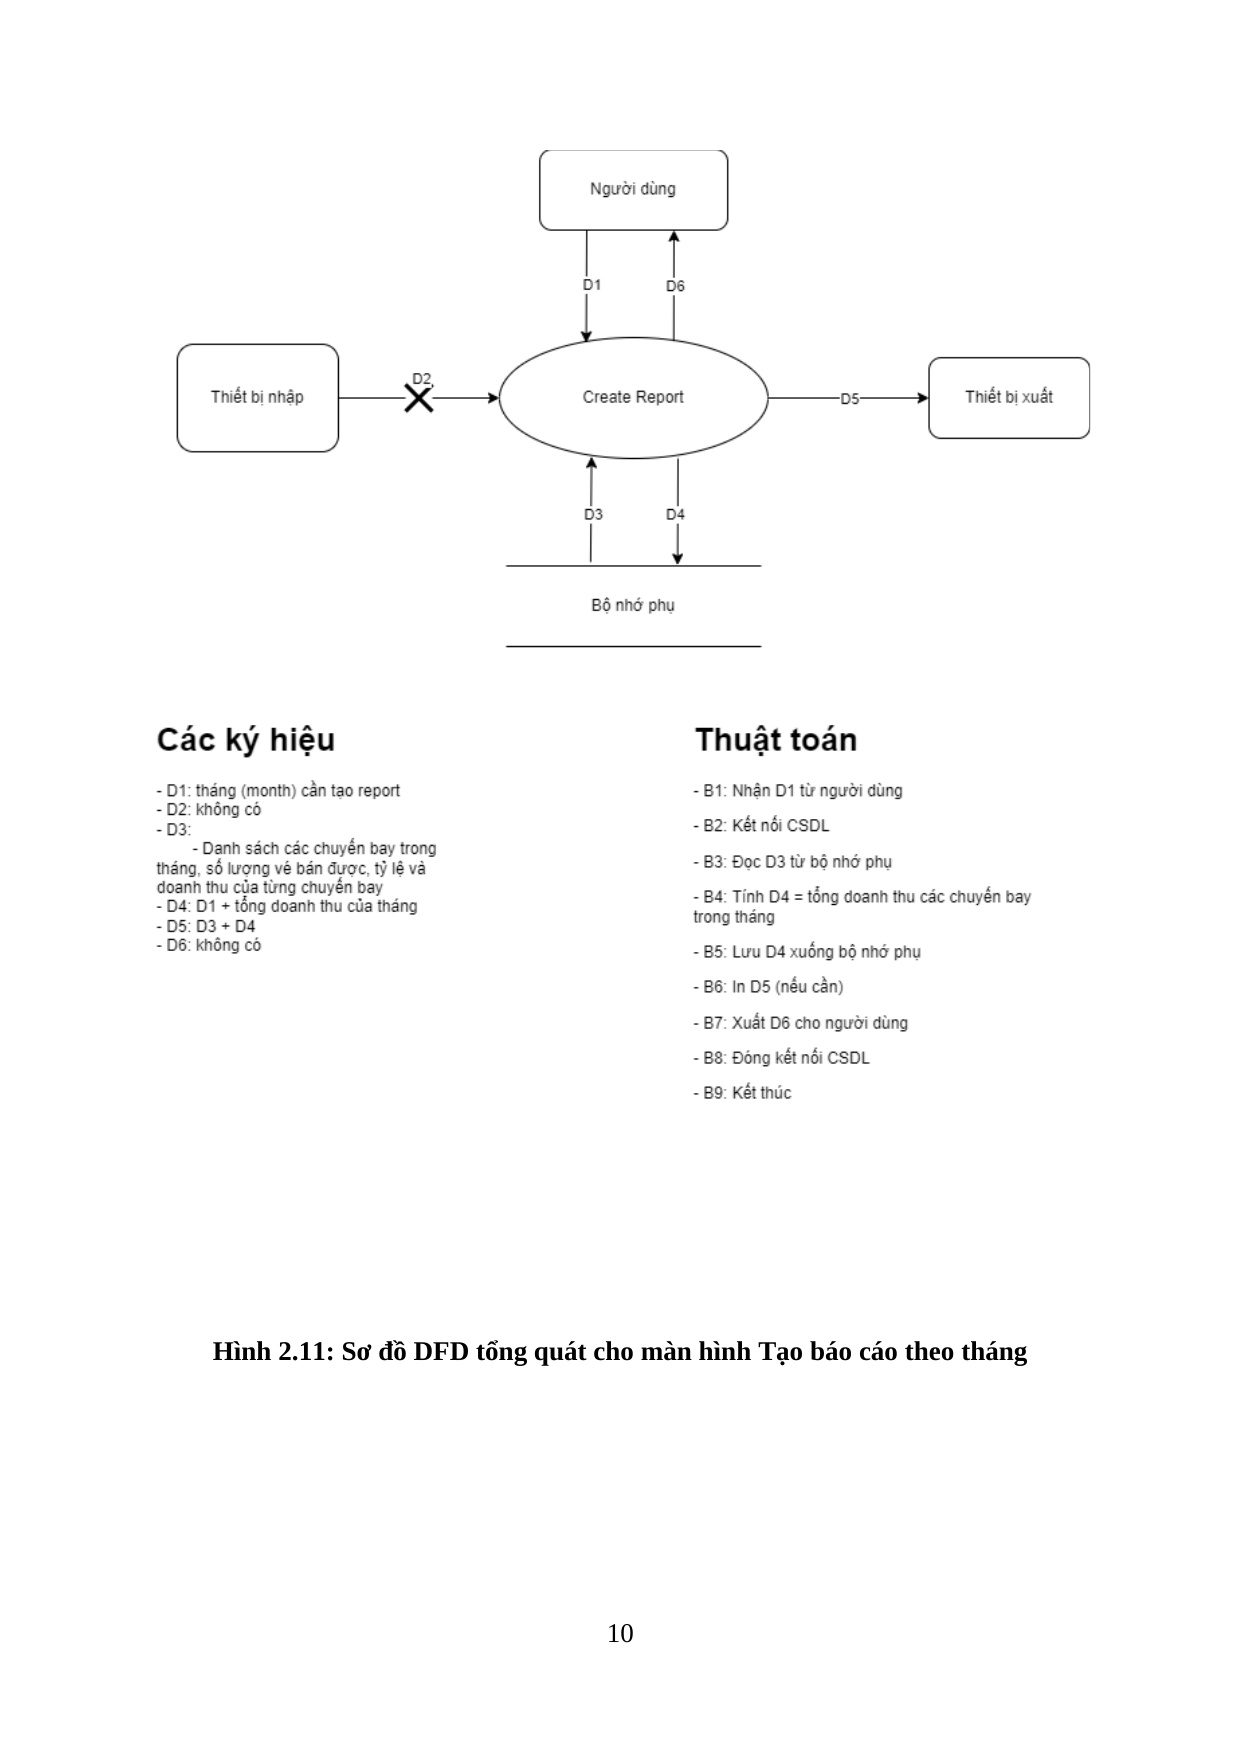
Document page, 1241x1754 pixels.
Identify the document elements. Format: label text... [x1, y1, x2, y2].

text Hình 2.11: Sơ đồ DFD tổng quát cho màn hình Tạo báo cáo theo tháng [150, 1335, 1090, 1366]
picture [150, 150, 1091, 1307]
